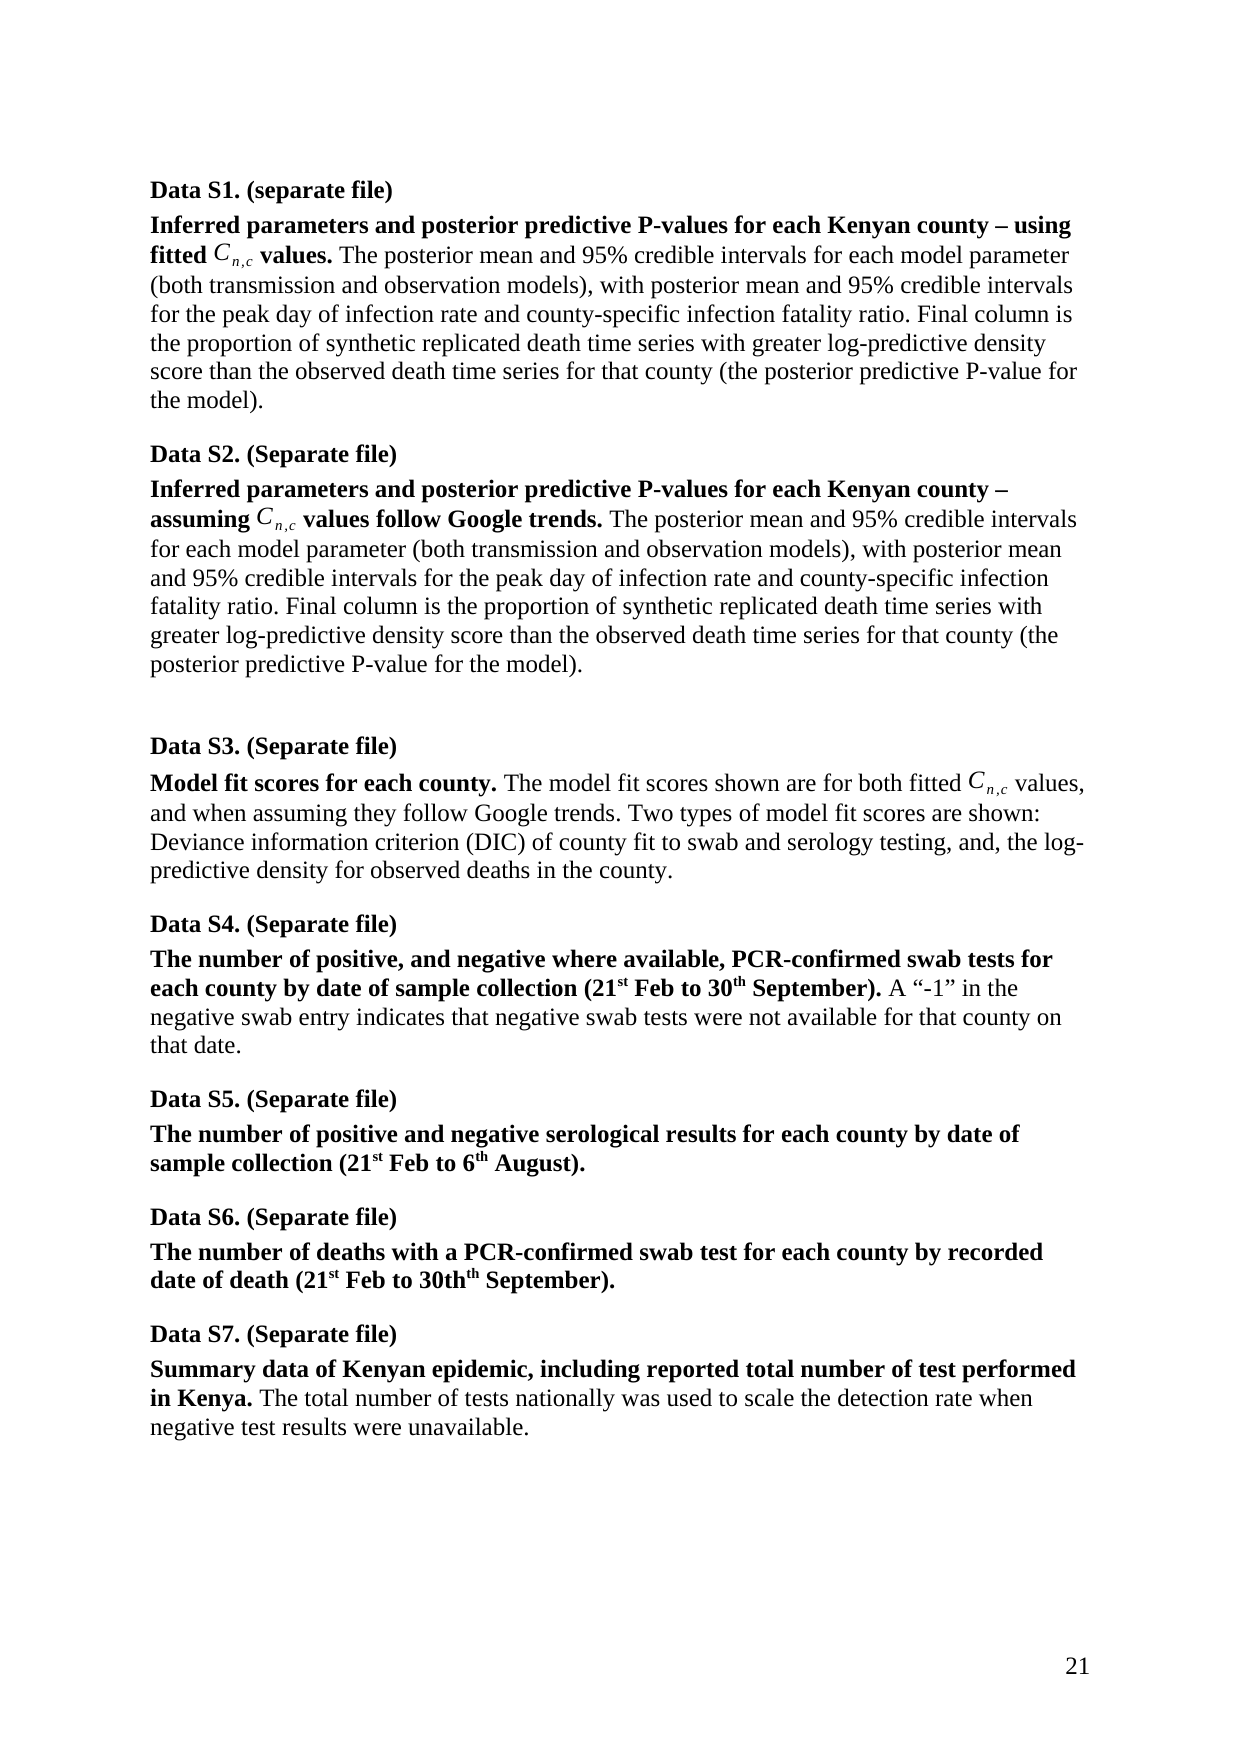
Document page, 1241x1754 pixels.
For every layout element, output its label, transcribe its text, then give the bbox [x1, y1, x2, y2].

subtitle Data S5. (Separate file) [150, 1084, 1090, 1113]
subtitle Data S7. (Separate file) [150, 1319, 1090, 1348]
text Inferred parameters and posterior predictive P-values for each Kenyan county – assuming values follow Google trends. The posterior mean and 95% credible intervals for each model parameter (both transmission and observation models), with posterior mean and 95% credible intervals for the peak day of infection rate and county-specific infection fatality ratio. Final column is the proportion of synthetic replicated death time series with greater log-predictive density score than the observed death time series for that county (the posterior predictive P-value for the model). [150, 474, 1090, 678]
text The number of positive and negative serological results for each county by date of sample collection (21st Feb to 6th August). [150, 1119, 1090, 1177]
subtitle Data S6. (Separate file) [150, 1202, 1090, 1230]
text The number of positive, and negative where available, PCR-confirmed swab tests for each county by date of sample collection (21st Feb to 30th September). A “-1” in the negative swab entry indicates that negative swab tests were not available for that county on that date. [150, 944, 1090, 1059]
subtitle Data S2. (Separate file) [150, 439, 1090, 468]
text Inferred parameters and posterior predictive P-values for each Kenyan county – using fitted values. The posterior mean and 95% credible intervals for each model parameter (both transmission and observation models), with posterior mean and 95% credible intervals for the peak day of infection rate and county-specific infection fatality ratio. Final column is the proportion of synthetic replicated death time series with greater log-predictive density score than the observed death time series for that county (the posterior predictive P-value for the model). [150, 210, 1090, 414]
text Model fit scores for each county. The model fit scores shown are for both fitted values, and when assuming they follow Google trends. Two types of model fit scores are shown: Deviance information criterion (DIC) of county fit to swab and serology testing, and, the log-predictive density for observed deaths in the county. [150, 766, 1090, 884]
text Summary data of Kenyan epidemic, including reported total number of test performed in Kenya. The total number of tests nationally was used to scale the detection rate when negative test results were unavailable. [150, 1354, 1090, 1440]
text The number of deaths with a PCR-confirmed swab test for each county by recorded date of death (21st Feb to 30thth September). [150, 1237, 1090, 1294]
subtitle Data S1. (separate file) [150, 175, 1090, 204]
subtitle Data S3. (Separate file) [150, 731, 1090, 760]
subtitle Data S4. (Separate file) [150, 909, 1090, 938]
